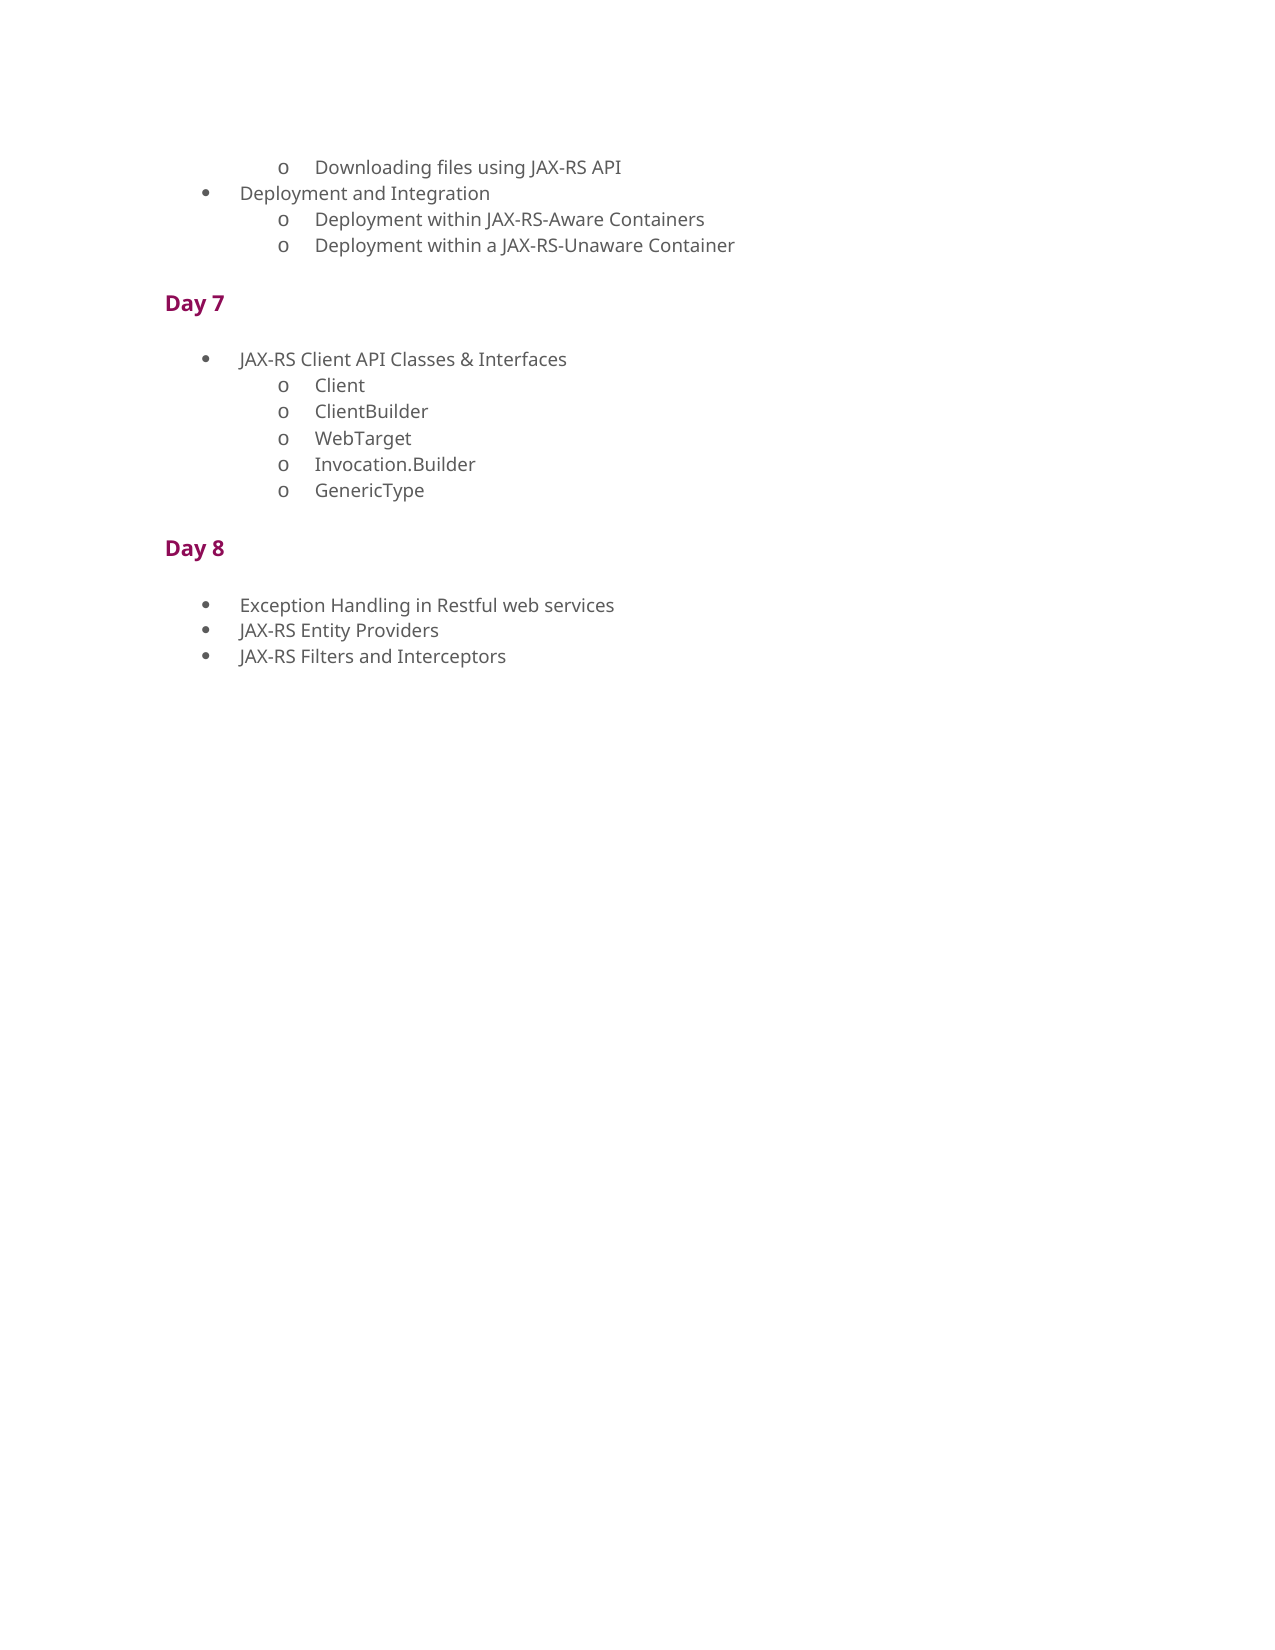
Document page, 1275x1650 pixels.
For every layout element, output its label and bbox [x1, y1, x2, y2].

table_header [147, 148, 1122, 764]
